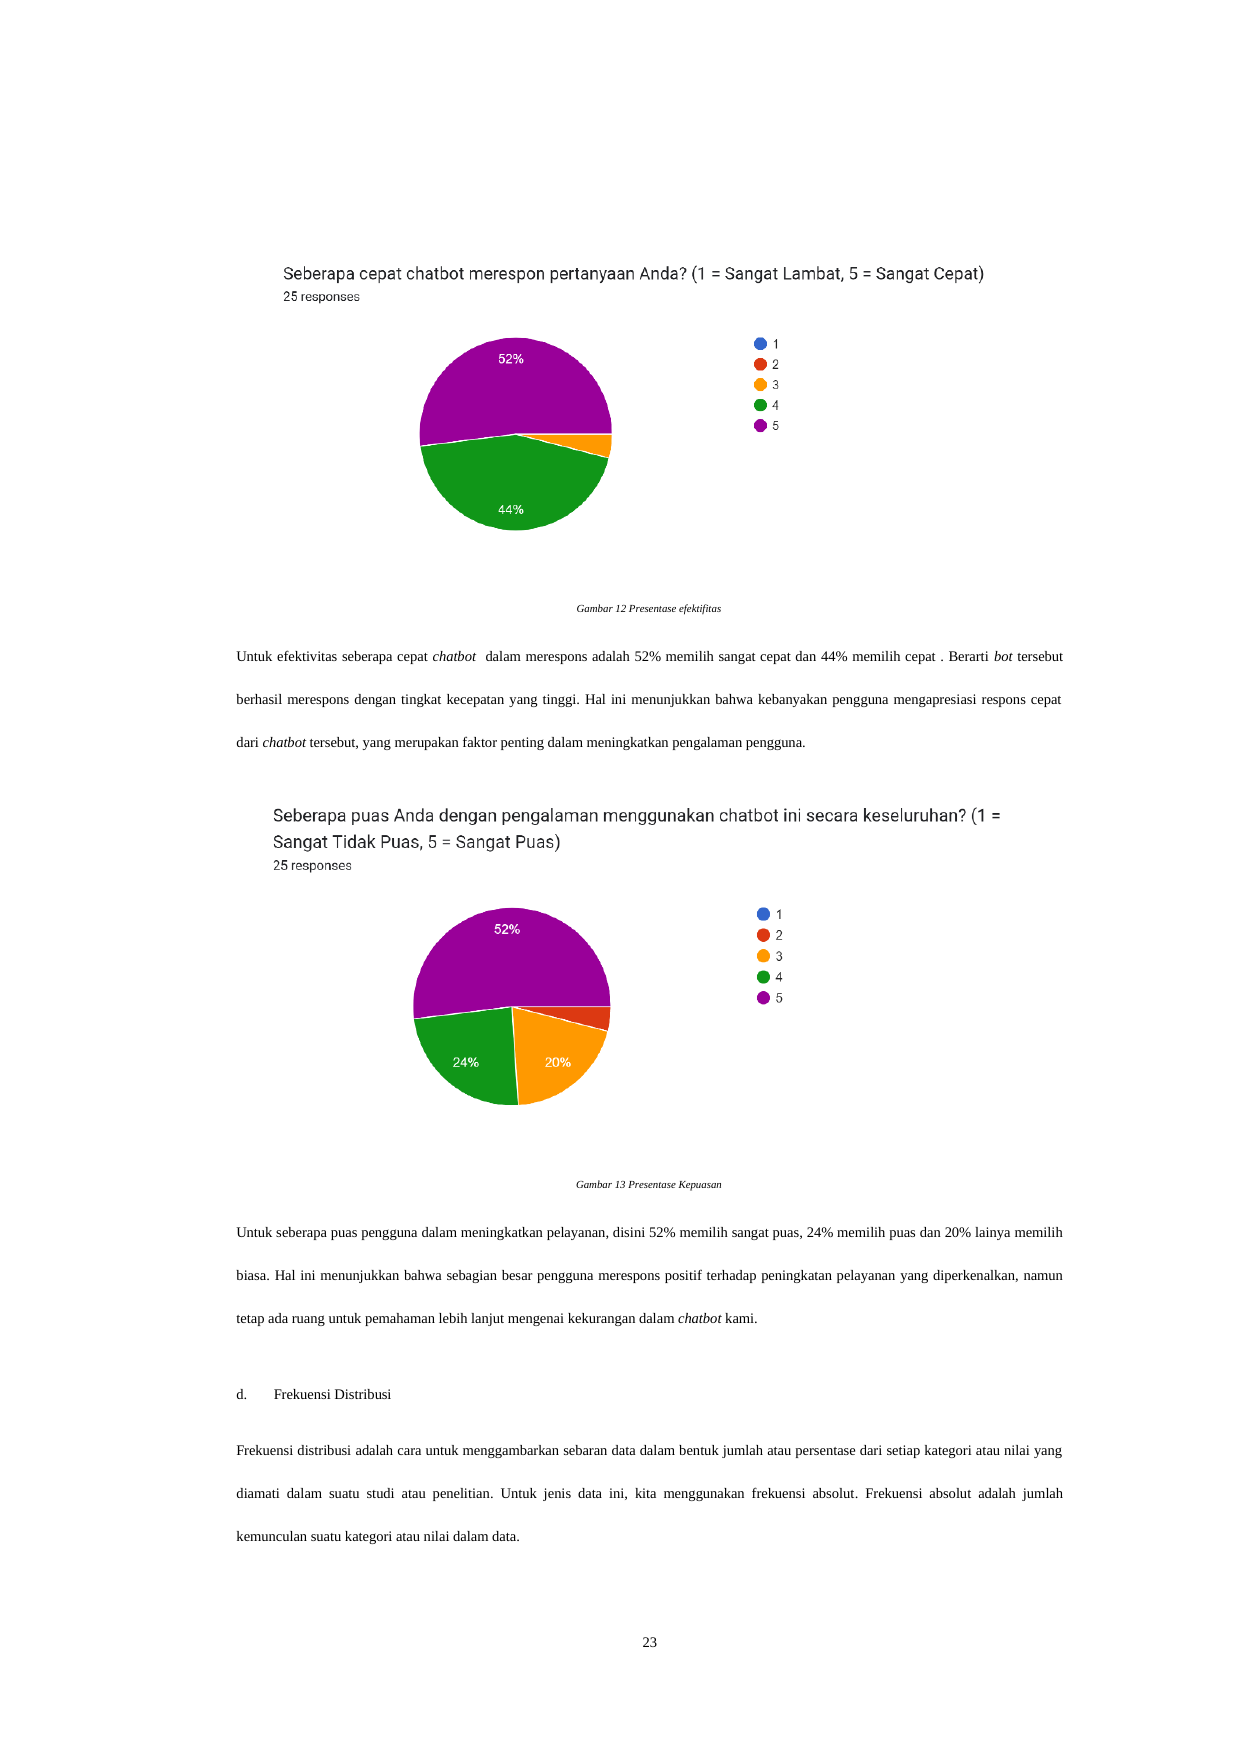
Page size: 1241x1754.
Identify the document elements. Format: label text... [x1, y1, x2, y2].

picture [257, 236, 1042, 567]
picture [247, 777, 1053, 1143]
text Gambar 12 Presentase efektifitas [236, 593, 1063, 615]
text Gambar 13 Presentase Kepuasan [236, 1169, 1063, 1191]
list Frekuensi Distribusi [236, 1374, 1063, 1403]
text Frekuensi distribusi adalah cara untuk menggambarkan sebaran data dalam bentuk jumlah atau persentase dari setiap kategori atau nilai yang diamati dalam suatu studi atau penelitian. Untuk jenis data ini, kita menggunakan frekuensi absolut. Frekuensi absolut adalah jumlah kemunculan suatu kategori atau nilai dalam data. [236, 1430, 1063, 1545]
text Untuk efektivitas seberapa cepat chatbot dalam merespons adalah 52% memilih sangat cepat dan 44% memilih cepat . Berarti bot tersebut berhasil merespons dengan tingkat kecepatan yang tinggi. Hal ini menunjukkan bahwa kebanyakan pengguna mengapresiasi respons cepat dari chatbot tersebut, yang merupakan faktor penting dalam meningkatkan pengalaman pengguna. [236, 636, 1063, 751]
text Untuk seberapa puas pengguna dalam meningkatkan pelayanan, disini 52% memilih sangat puas, 24% memilih puas dan 20% lainya memilih biasa. Hal ini menunjukkan bahwa sebagian besar pengguna merespons positif terhadap peningkatan pelayanan yang diperkenalkan, namun tetap ada ruang untuk pemahaman lebih lanjut mengenai kekurangan dalam chatbot kami. [236, 1211, 1063, 1326]
